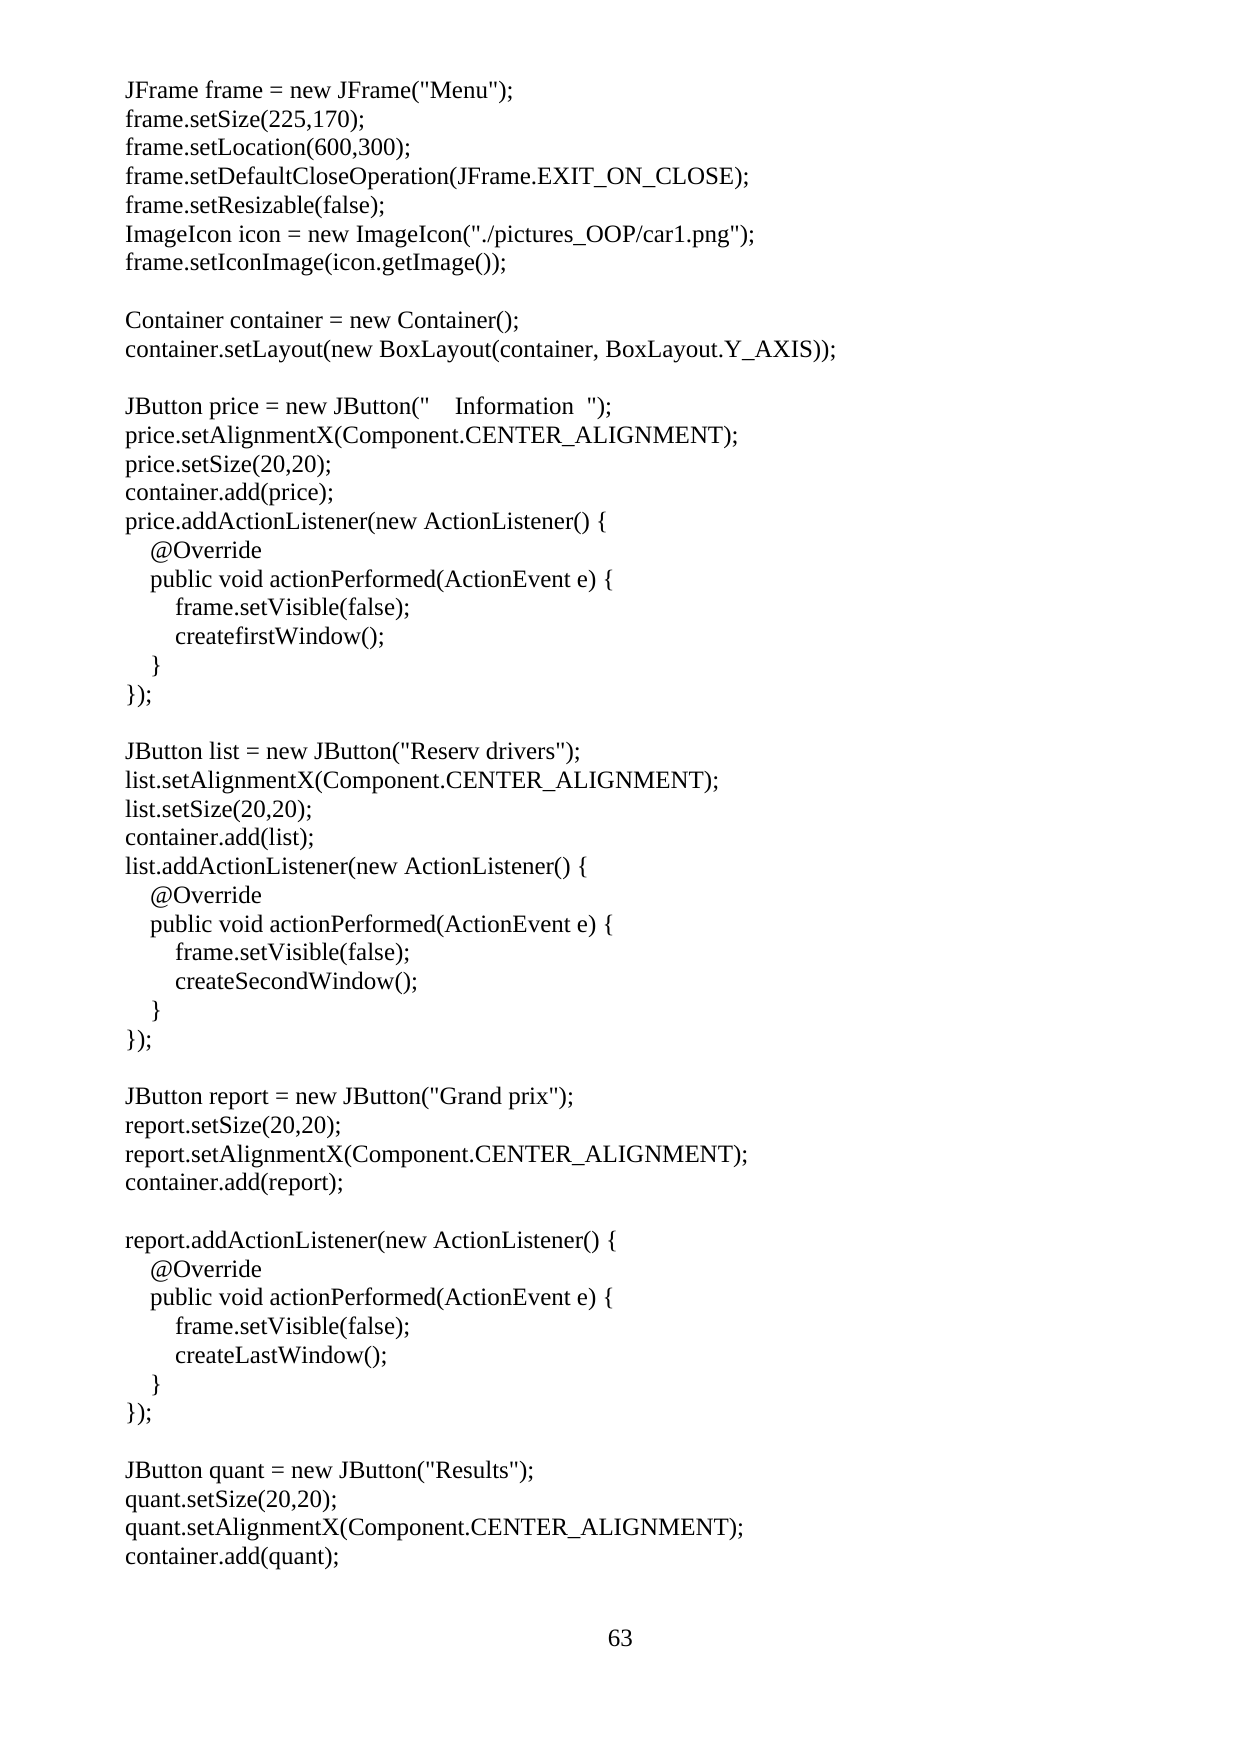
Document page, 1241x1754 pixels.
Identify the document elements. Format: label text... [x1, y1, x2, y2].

text frame.setLocation(600,300); [75, 132, 1165, 161]
text container.add(quant); [75, 1541, 1165, 1570]
text price.setSize(20,20); [75, 449, 1165, 477]
text price.setAlignmentX(Component.CENTER_ALIGNMENT); [75, 420, 1165, 449]
text } [75, 650, 1165, 679]
text }); [75, 1397, 1165, 1426]
text JFrame frame = new JFrame("Menu"); [75, 75, 1165, 104]
text frame.setVisible(false); [75, 937, 1165, 966]
text createSecondWindow(); [75, 966, 1165, 995]
text JButton report = new JButton("Grand prix"); [75, 1081, 1165, 1110]
text frame.setResizable(false); [75, 190, 1165, 219]
text frame.setIconImage(icon.getImage()); [75, 247, 1165, 276]
text list.addActionListener(new ActionListener() { [75, 851, 1165, 880]
text }); [75, 1024, 1165, 1052]
text report.setSize(20,20); [75, 1110, 1165, 1139]
text price.addActionListener(new ActionListener() { [75, 506, 1165, 535]
text list.setAlignmentX(Component.CENTER_ALIGNMENT); [75, 765, 1165, 794]
text frame.setSize(225,170); [75, 104, 1165, 132]
text } [75, 1369, 1165, 1397]
text @Override [75, 880, 1165, 909]
text container.add(list); [75, 822, 1165, 851]
text quant.setAlignmentX(Component.CENTER_ALIGNMENT); [75, 1512, 1165, 1541]
text frame.setVisible(false); [75, 592, 1165, 621]
text @Override [75, 1254, 1165, 1282]
text createfirstWindow(); [75, 621, 1165, 650]
text JButton quant = new JButton("Results"); [75, 1455, 1165, 1484]
text }); [75, 679, 1165, 707]
text container.setLayout(new BoxLayout(container, BoxLayout.Y_AXIS)); [75, 334, 1165, 362]
text list.setSize(20,20); [75, 794, 1165, 822]
text Container container = new Container(); [75, 305, 1165, 334]
text report.addActionListener(new ActionListener() { [75, 1225, 1165, 1254]
text quant.setSize(20,20); [75, 1484, 1165, 1512]
text container.add(report); [75, 1167, 1165, 1196]
text public void actionPerformed(ActionEvent e) { [75, 909, 1165, 937]
text JButton price = new JButton(" Information "); [75, 391, 1165, 420]
text public void actionPerformed(ActionEvent e) { [75, 564, 1165, 592]
text frame.setVisible(false); [75, 1311, 1165, 1340]
text } [75, 995, 1165, 1024]
text @Override [75, 535, 1165, 564]
text report.setAlignmentX(Component.CENTER_ALIGNMENT); [75, 1139, 1165, 1167]
text createLastWindow(); [75, 1340, 1165, 1369]
text public void actionPerformed(ActionEvent e) { [75, 1282, 1165, 1311]
text JButton list = new JButton("Reserv drivers"); [75, 736, 1165, 765]
text frame.setDefaultCloseOperation(JFrame.EXIT_ON_CLOSE); [75, 161, 1165, 190]
text container.add(price); [75, 477, 1165, 506]
text ImageIcon icon = new ImageIcon("./pictures_OOP/car1.png"); [75, 219, 1165, 247]
